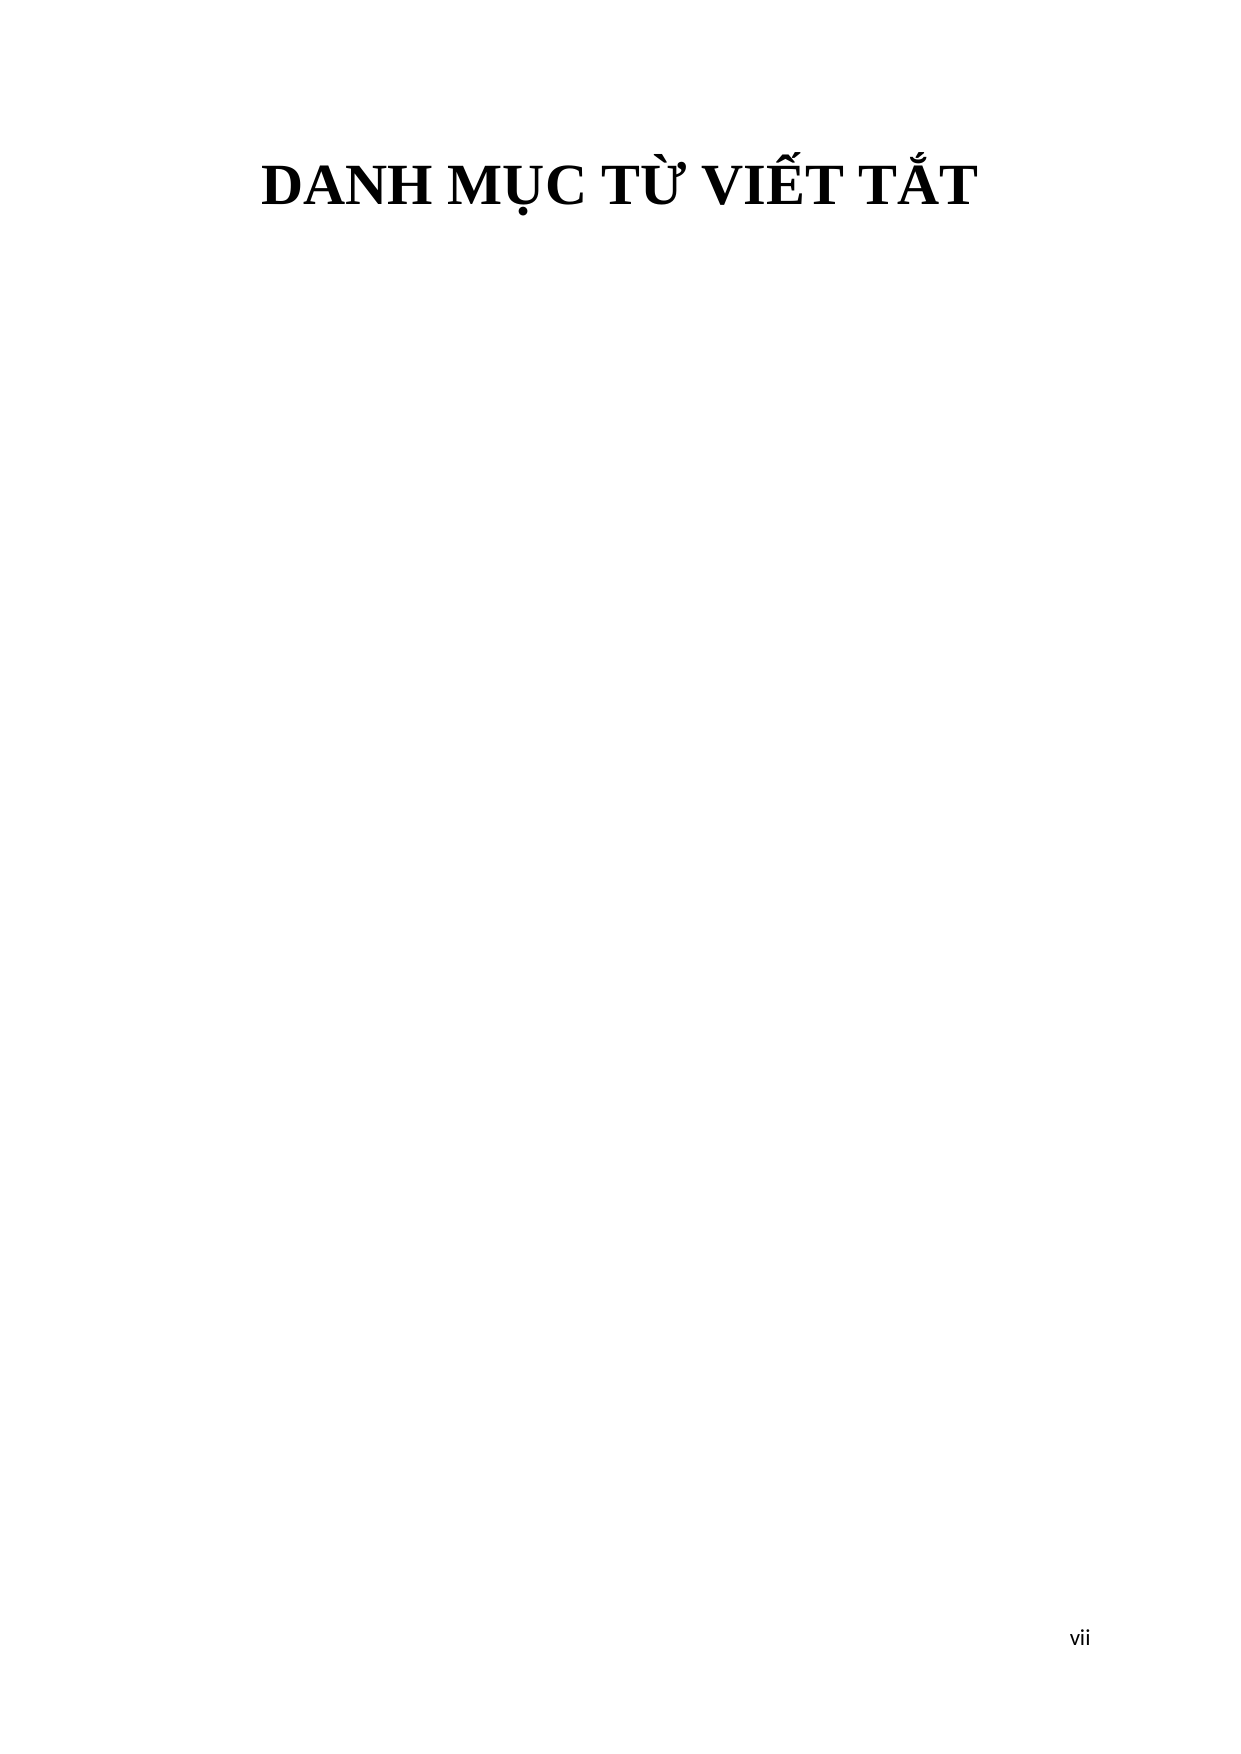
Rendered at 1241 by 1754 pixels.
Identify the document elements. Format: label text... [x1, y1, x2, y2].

text DANH MỤC TỪ VIẾT TẮT [150, 150, 1090, 217]
